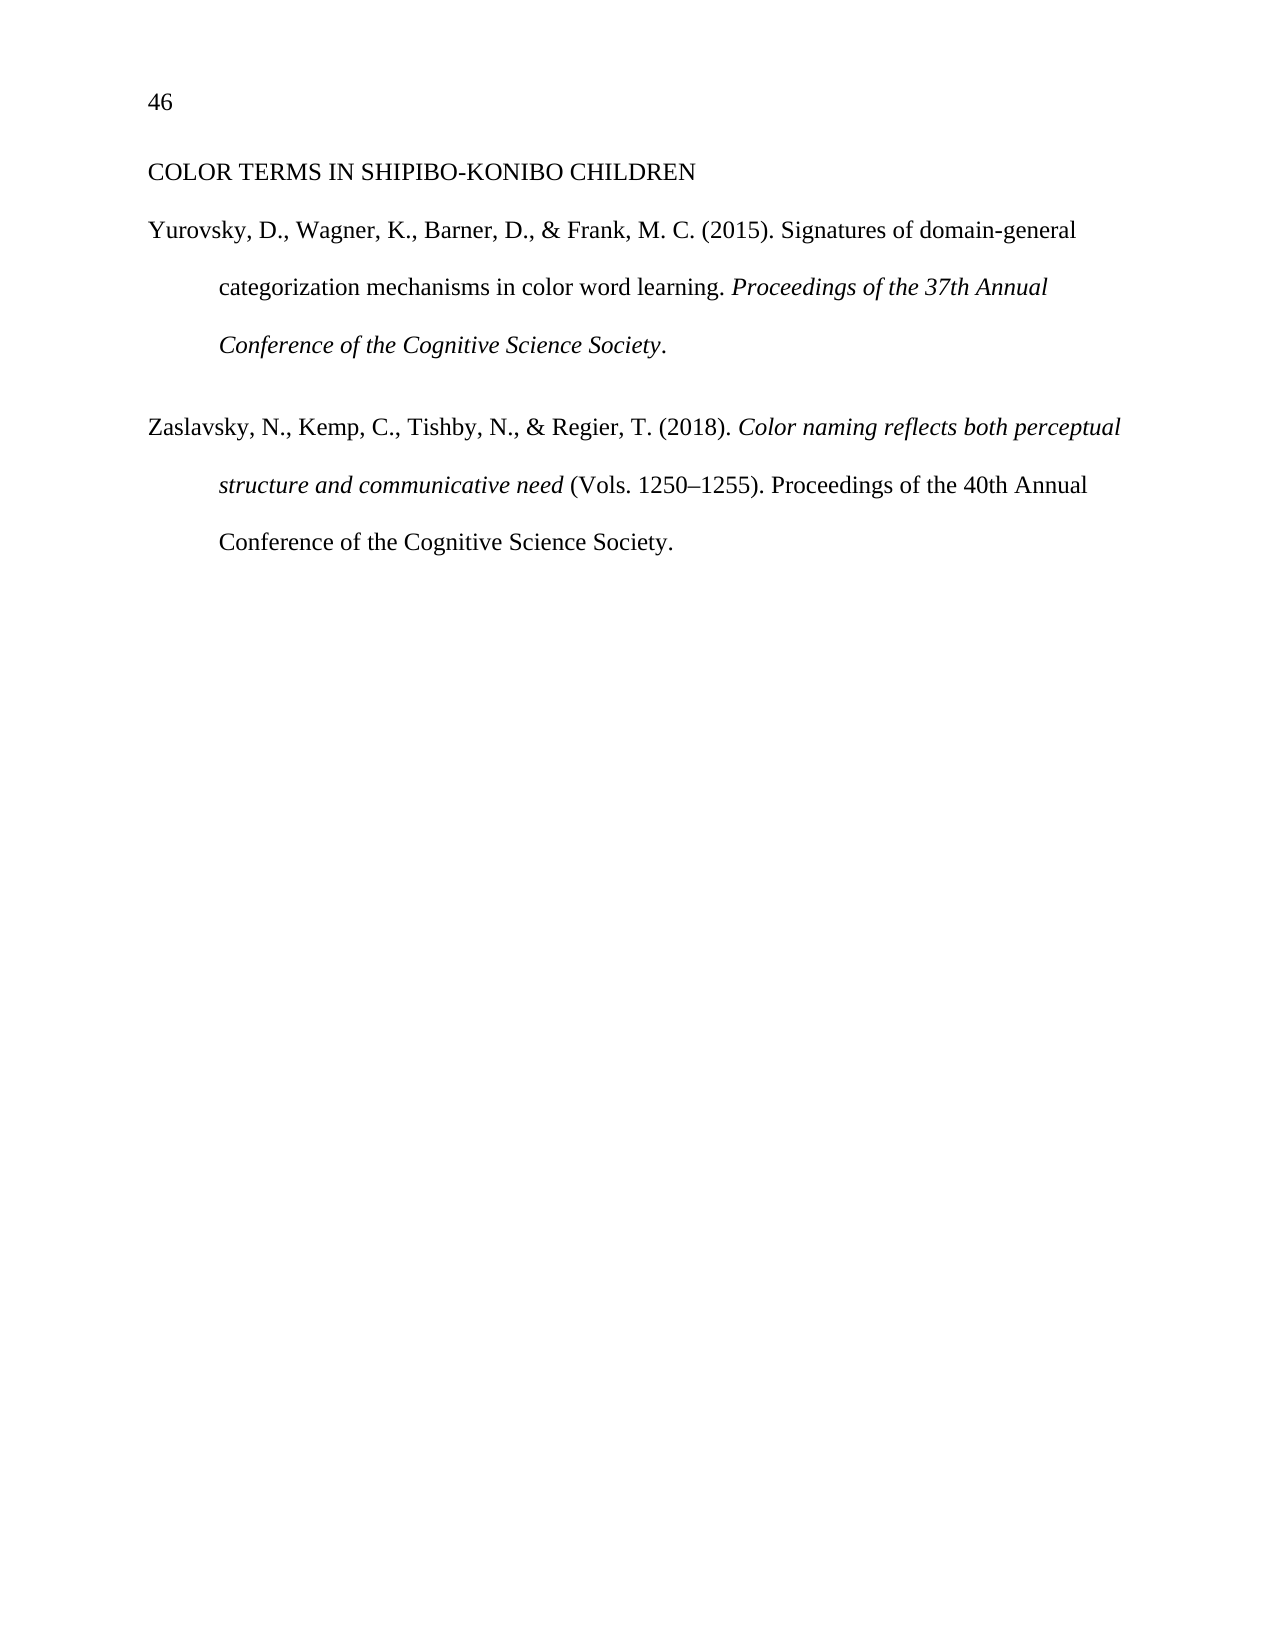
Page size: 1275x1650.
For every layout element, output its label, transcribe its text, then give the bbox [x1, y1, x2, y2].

text Zaslavsky, N., Kemp, C., Tishby, N., & Regier, T. (2018). Color naming reflects both perceptual structure and communicative need (Vols. 1250–1255). Proceedings of the 40th Annual Conference of the Cognitive Science Society. [148, 412, 1127, 556]
